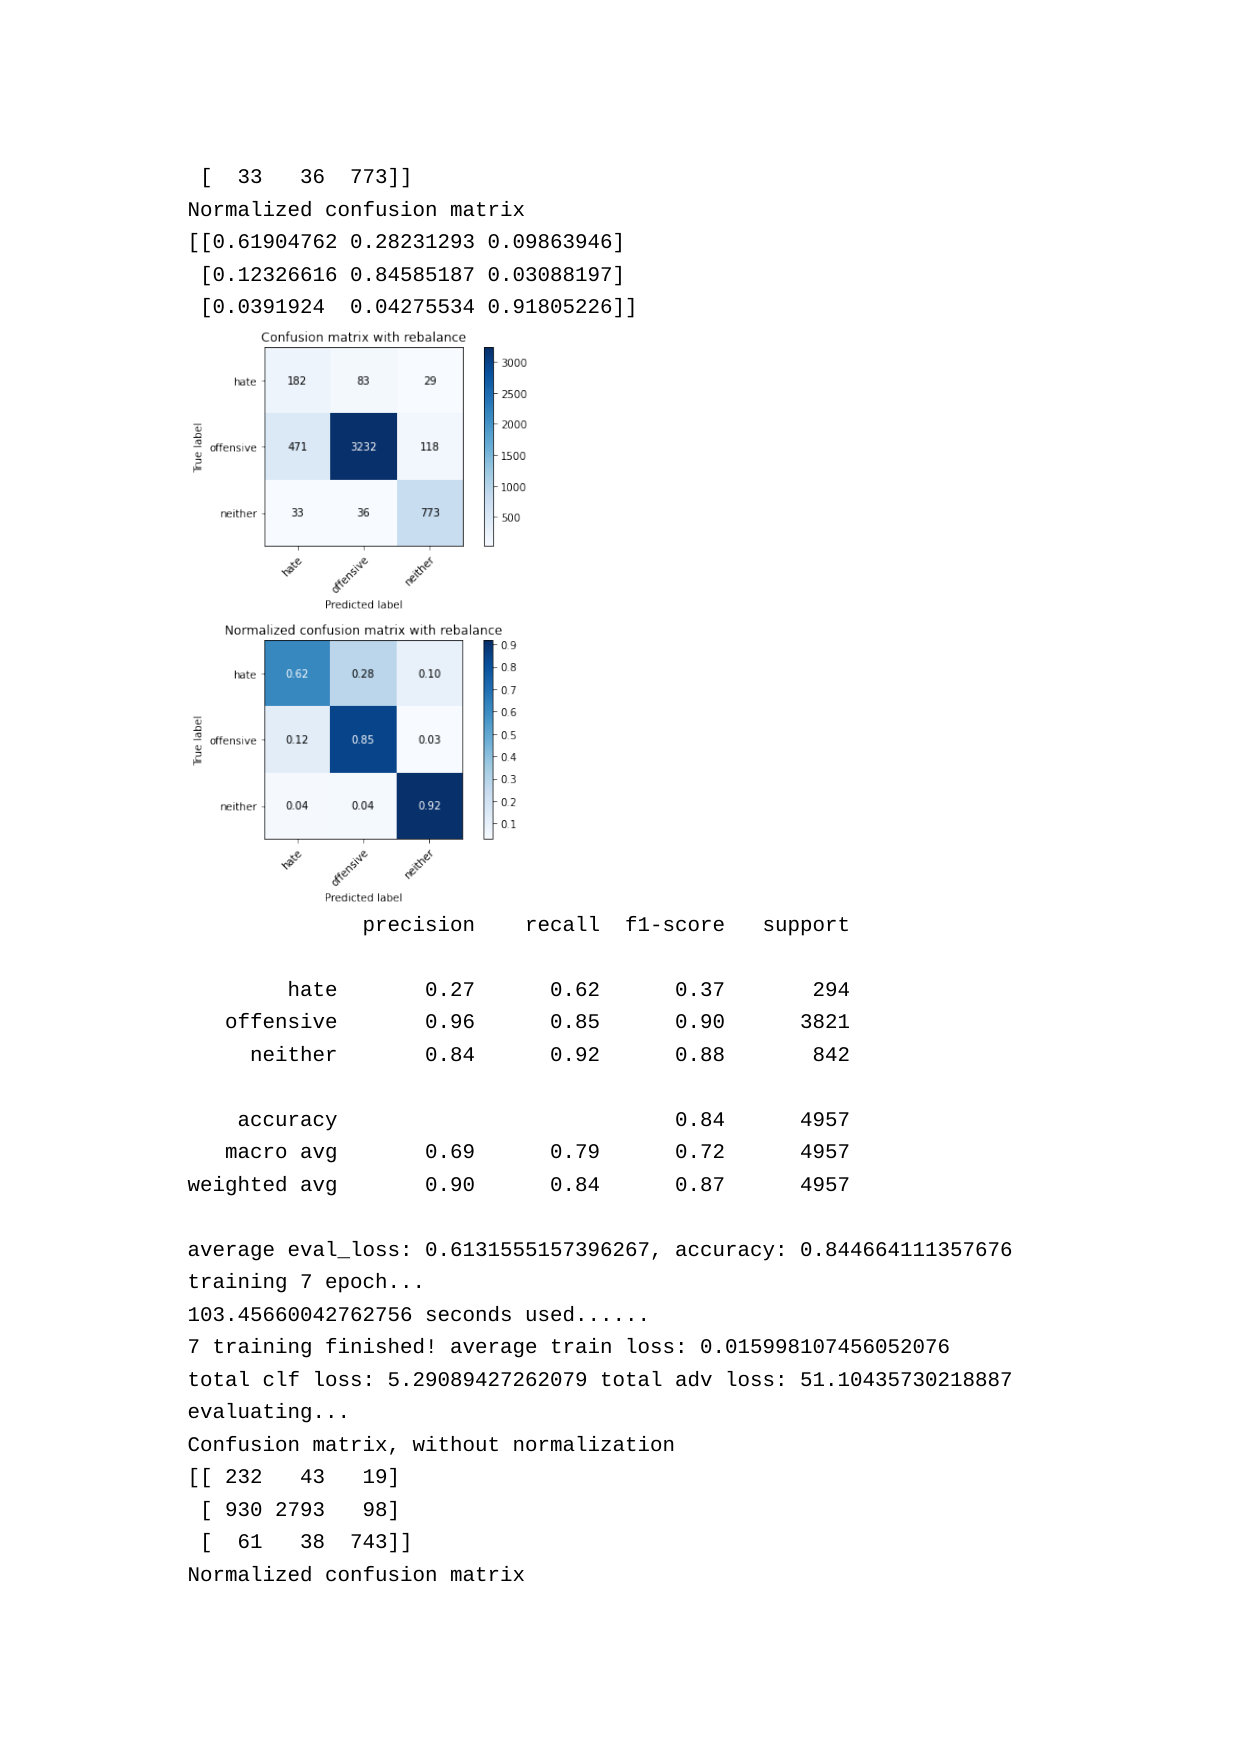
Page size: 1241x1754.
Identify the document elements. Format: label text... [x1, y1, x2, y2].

text [[ 232 43 19] [187, 1462, 1053, 1494]
picture [187, 324, 534, 910]
text [0.0391924 0.04275534 0.91805226]] [187, 292, 1053, 324]
text 7 training finished! average train loss: 0.015998107456052076 [187, 1332, 1053, 1364]
text weighted avg 0.90 0.84 0.87 4957 [187, 1169, 1053, 1202]
text training 7 epoch... [187, 1267, 1053, 1299]
text 103.45660042762756 seconds used...... [187, 1299, 1053, 1332]
text Confusion matrix, without normalization [187, 1429, 1053, 1462]
text average eval_loss: 0.6131555157396267, accuracy: 0.844664111357676 [187, 1234, 1053, 1267]
text precision recall f1-score support [187, 909, 1053, 942]
text [0.12326616 0.84585187 0.03088197] [187, 259, 1053, 292]
text neither 0.84 0.92 0.88 842 [187, 1039, 1053, 1072]
text hate 0.27 0.62 0.37 294 [187, 974, 1053, 1007]
text [ 33 36 773]] [187, 162, 1053, 194]
text Normalized confusion matrix [187, 1559, 1053, 1592]
text [ 930 2793 98] [187, 1494, 1053, 1527]
text total clf loss: 5.29089427262079 total adv loss: 51.10435730218887 [187, 1364, 1053, 1397]
text [ 61 38 743]] [187, 1527, 1053, 1559]
text macro avg 0.69 0.79 0.72 4957 [187, 1137, 1053, 1169]
text accuracy 0.84 4957 [187, 1104, 1053, 1137]
text [[0.61904762 0.28231293 0.09863946] [187, 227, 1053, 259]
text evaluating... [187, 1397, 1053, 1429]
text offensive 0.96 0.85 0.90 3821 [187, 1007, 1053, 1039]
text Normalized confusion matrix [187, 194, 1053, 227]
